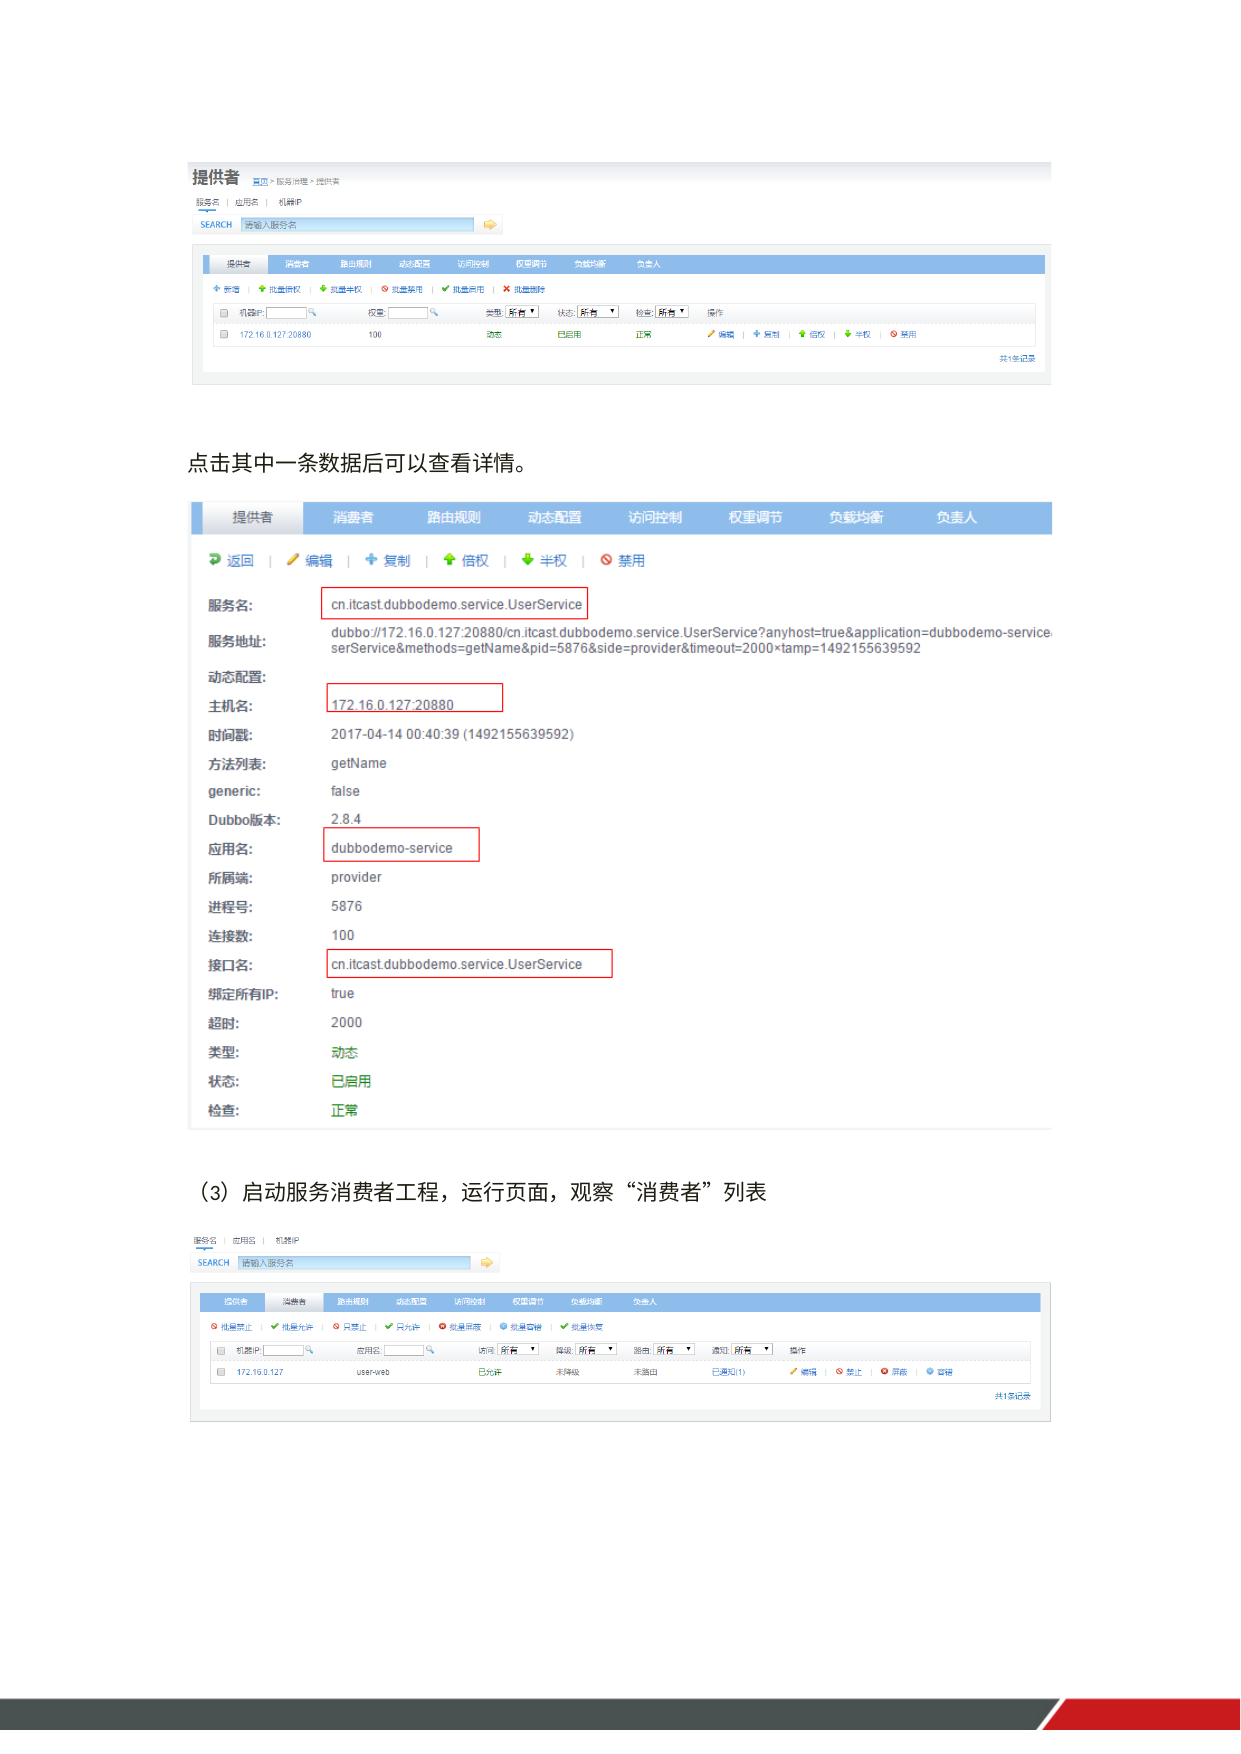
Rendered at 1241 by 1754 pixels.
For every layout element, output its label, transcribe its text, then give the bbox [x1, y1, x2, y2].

picture [187, 501, 1053, 1130]
text （3）启动服务消费者工程，运行页面，观察“消费者”列表 [187, 1175, 1053, 1207]
picture [0, 1639, 1241, 1730]
picture [187, 162, 1052, 396]
picture [187, 1230, 1053, 1424]
text 点击其中一条数据后可以查看详情。 [187, 445, 1053, 478]
